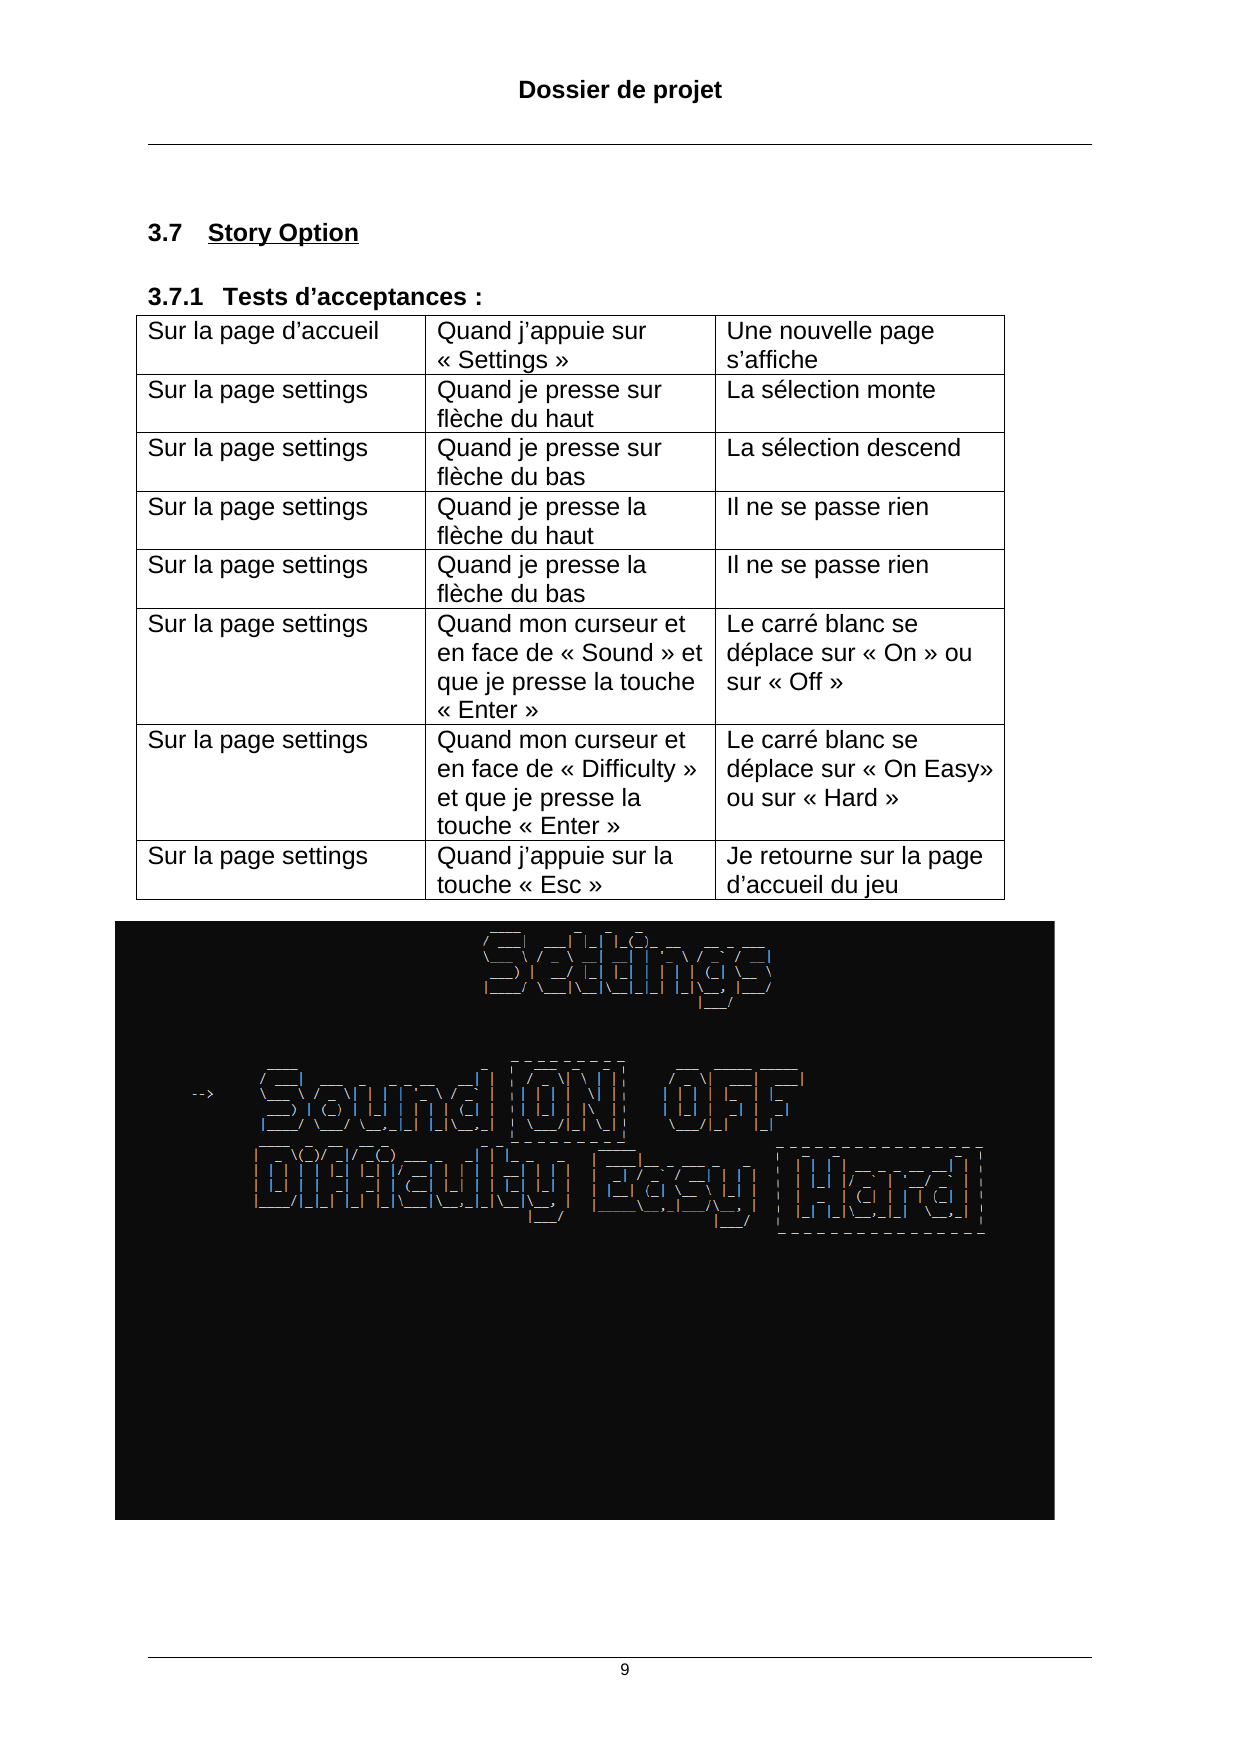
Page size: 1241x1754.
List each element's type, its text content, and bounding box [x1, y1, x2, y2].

table_cell Quand j’appuie sur la touche « Esc » [426, 841, 715, 898]
table_cell Quand mon curseur et en face de « Sound » et que je presse la touche « Enter » [426, 609, 715, 724]
table_cell Sur la page settings [137, 375, 425, 432]
table_cell Sur la page settings [137, 609, 425, 724]
picture [114, 921, 1055, 1519]
table_cell Sur la page settings [137, 841, 425, 898]
table_cell Il ne se passe rien [716, 550, 1004, 608]
subtitle Tests d’acceptances : [148, 282, 1092, 311]
subtitle Story Option [148, 218, 1092, 247]
table_cell La sélection monte [716, 375, 1004, 432]
table_cell Le carré blanc se déplace sur « On » ou sur « Off » [716, 609, 1004, 724]
table_cell Quand je presse sur flèche du haut [426, 375, 715, 432]
table_cell Quand je presse la flèche du bas [426, 550, 715, 608]
table_cell Quand mon curseur et en face de « Difficulty » et que je presse la touche « Enter » [426, 725, 715, 840]
table_header Sur la page d’accueil [137, 316, 425, 374]
table_cell Il ne se passe rien [716, 492, 1004, 549]
table_cell Sur la page settings [137, 492, 425, 549]
table_cell Sur la page settings [137, 433, 425, 491]
table_cell Le carré blanc se déplace sur « On Easy» ou sur « Hard » [716, 725, 1004, 840]
table_cell Je retourne sur la page d’accueil du jeu [716, 841, 1004, 898]
table_cell Quand je presse sur flèche du bas [426, 433, 715, 491]
table_cell Sur la page settings [137, 725, 425, 840]
table_header Quand j’appuie sur « Settings » [426, 316, 715, 374]
table_cell Sur la page settings [137, 550, 425, 608]
table_header Une nouvelle page s’affiche [716, 316, 1004, 374]
table_cell Quand je presse la flèche du haut [426, 492, 715, 549]
table_cell La sélection descend [716, 433, 1004, 491]
